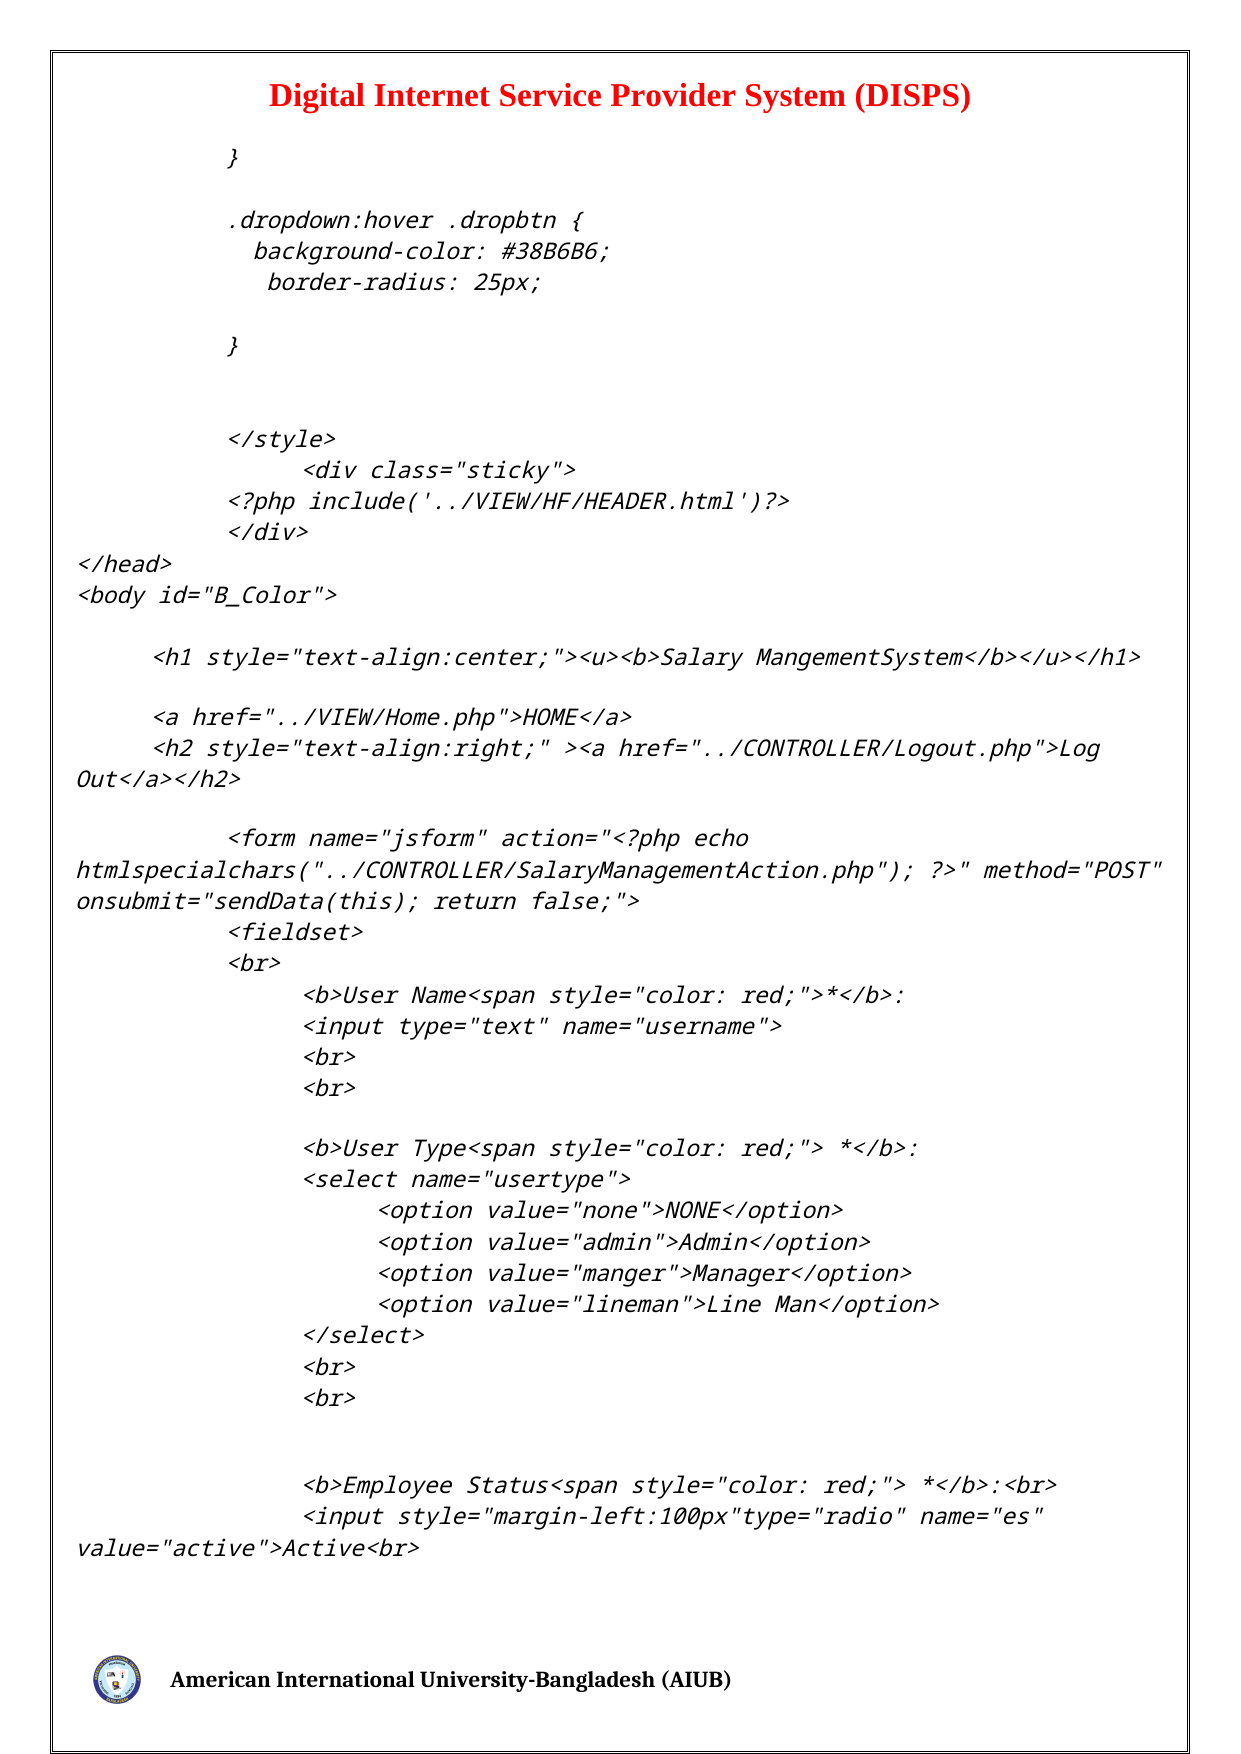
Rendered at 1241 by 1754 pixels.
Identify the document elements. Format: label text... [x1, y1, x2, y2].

text </div> [75, 516, 1165, 548]
text <input type="text" name="username"> [75, 1010, 1165, 1041]
text <option value="manger">Manager</option> [75, 1257, 1165, 1288]
picture [92, 1654, 142, 1705]
text </style> [75, 423, 1165, 454]
text <option value="lineman">Line Man</option> [75, 1288, 1165, 1319]
text <br> [75, 1072, 1165, 1104]
text </select> [75, 1319, 1165, 1350]
text <h2 style="text-align:right;" ><a href="../CONTROLLER/Logout.php">Log Out</a></h2> [75, 732, 1165, 794]
text } [75, 329, 1165, 360]
text <h1 style="text-align:center;"><u><b>Salary MangementSystem</b></u></h1> [75, 641, 1165, 673]
text <div class="sticky"> [75, 454, 1165, 485]
text <option value="none">NONE</option> [75, 1194, 1165, 1225]
text .dropdown:hover .dropbtn { [75, 204, 1165, 235]
text <fieldset> [75, 916, 1165, 947]
text <form name="jsform" action="<?php echo htmlspecialchars("../CONTROLLER/SalaryManagementAction.php"); ?>" method="POST" onsubmit="sendData(this); return false;"> [75, 822, 1165, 916]
text <select name="usertype"> [75, 1163, 1165, 1194]
text <br> [75, 1350, 1165, 1382]
text <body id="B_Color"> [75, 579, 1165, 610]
text border-radius: 25px; [75, 266, 1165, 298]
text <input style="margin-left:100px"type="radio" name="es" value="active">Active<br> [75, 1500, 1165, 1563]
text <b>User Type<span style="color: red;"> *</b>: [75, 1132, 1165, 1163]
text background-color: #38B6B6; [75, 235, 1165, 266]
text } [75, 141, 1165, 173]
text <a href="../VIEW/Home.php">HOME</a> [75, 701, 1165, 732]
text <b>Employee Status<span style="color: red;"> *</b>:<br> [75, 1469, 1165, 1500]
text <br> [75, 1041, 1165, 1072]
text <br> [75, 1382, 1165, 1413]
text <b>User Name<span style="color: red;">*</b>: [75, 979, 1165, 1010]
text <option value="admin">Admin</option> [75, 1225, 1165, 1257]
text <?php include('../VIEW/HF/HEADER.html')?> [75, 485, 1165, 516]
text </head> [75, 548, 1165, 579]
text <br> [75, 947, 1165, 979]
